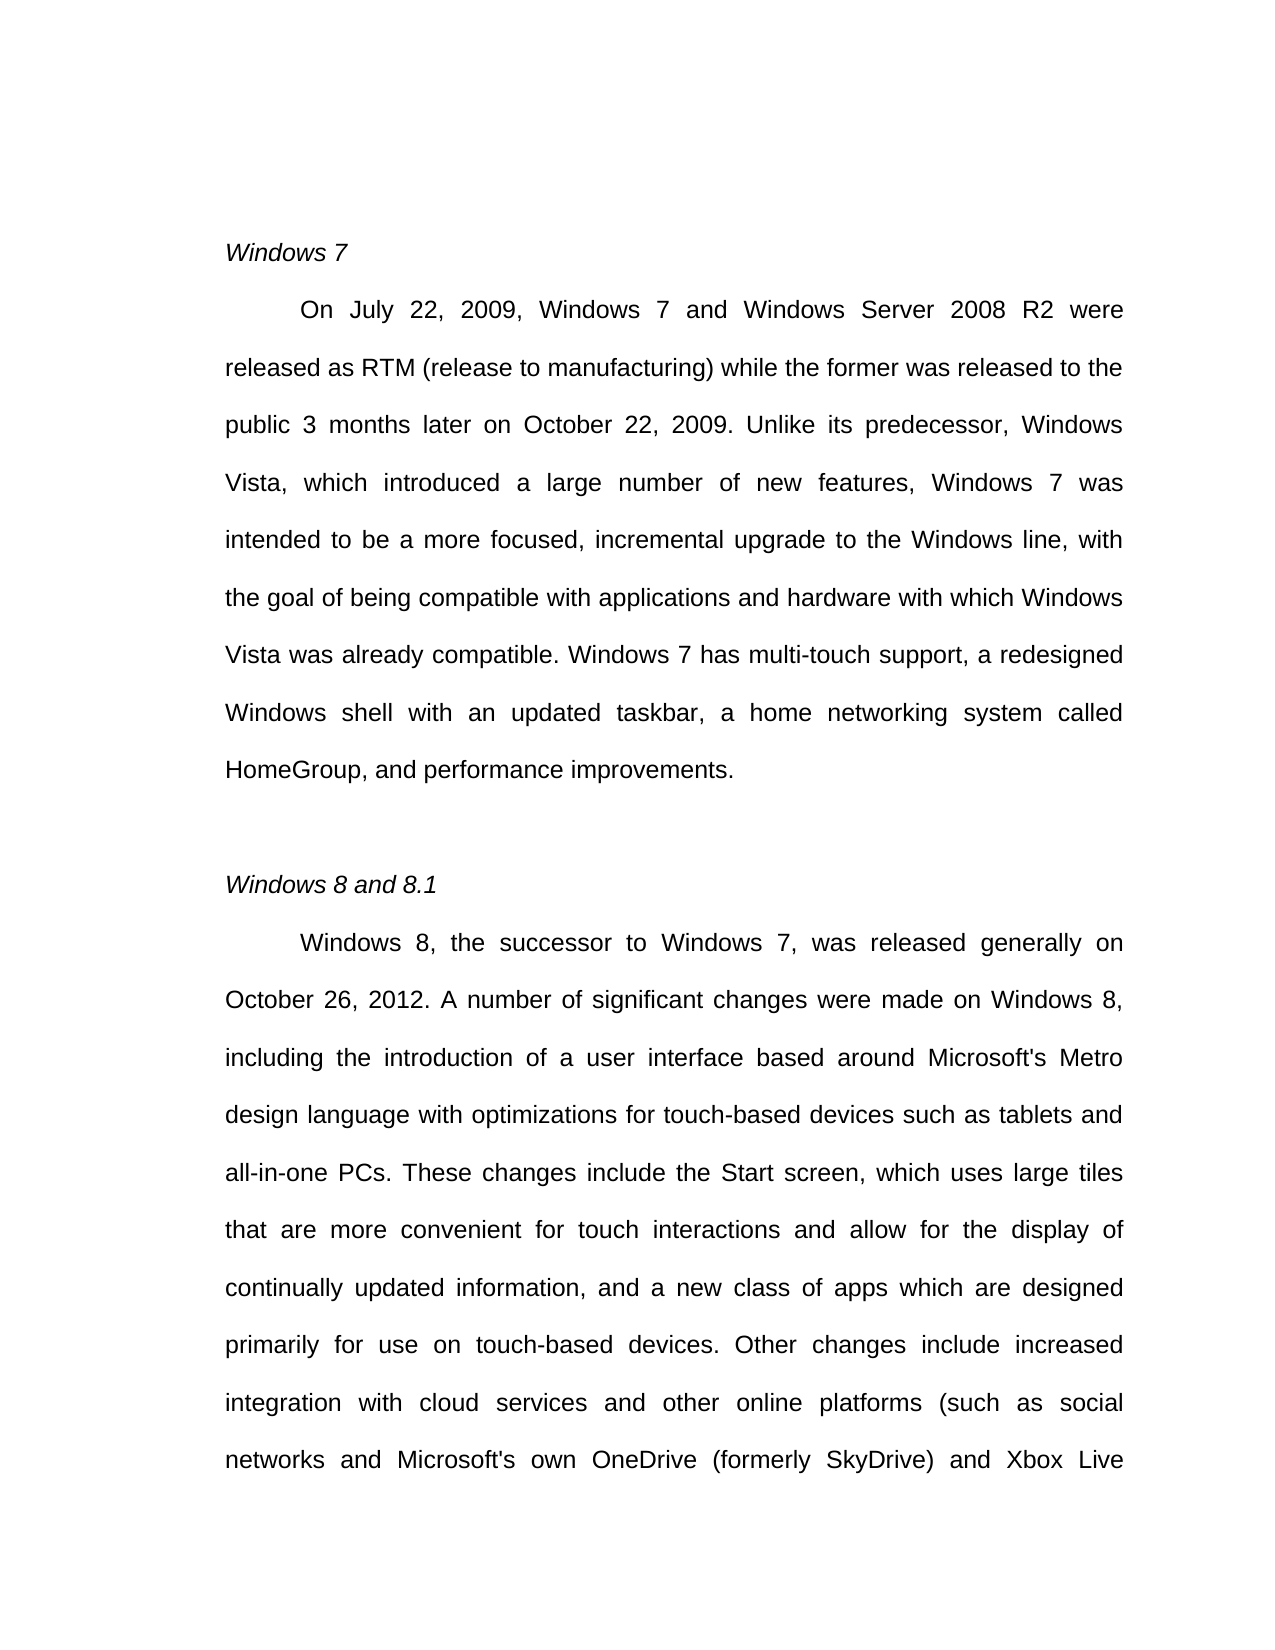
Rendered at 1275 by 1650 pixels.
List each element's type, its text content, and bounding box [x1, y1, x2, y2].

text Windows 8 and 8.1 [225, 870, 1125, 899]
text Windows 7 [225, 237, 1125, 266]
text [225, 927, 1125, 1474]
text On July 22, 2009, Windows 7 and Windows Server 2008 R2 were released as RTM (release to manufacturing) while the former was released to the public 3 months later on October 22, 2009. Unlike its predecessor, Windows Vista, which introduced a large number of new features, Windows 7 was intended to be a more focused, incremental upgrade to the Windows line, with the goal of being compatible with applications and hardware with which Windows Vista was already compatible. Windows 7 has multi-touch support, a redesigned Windows shell with an updated taskbar, a home networking system called HomeGroup, and performance improvements. [225, 295, 1125, 784]
